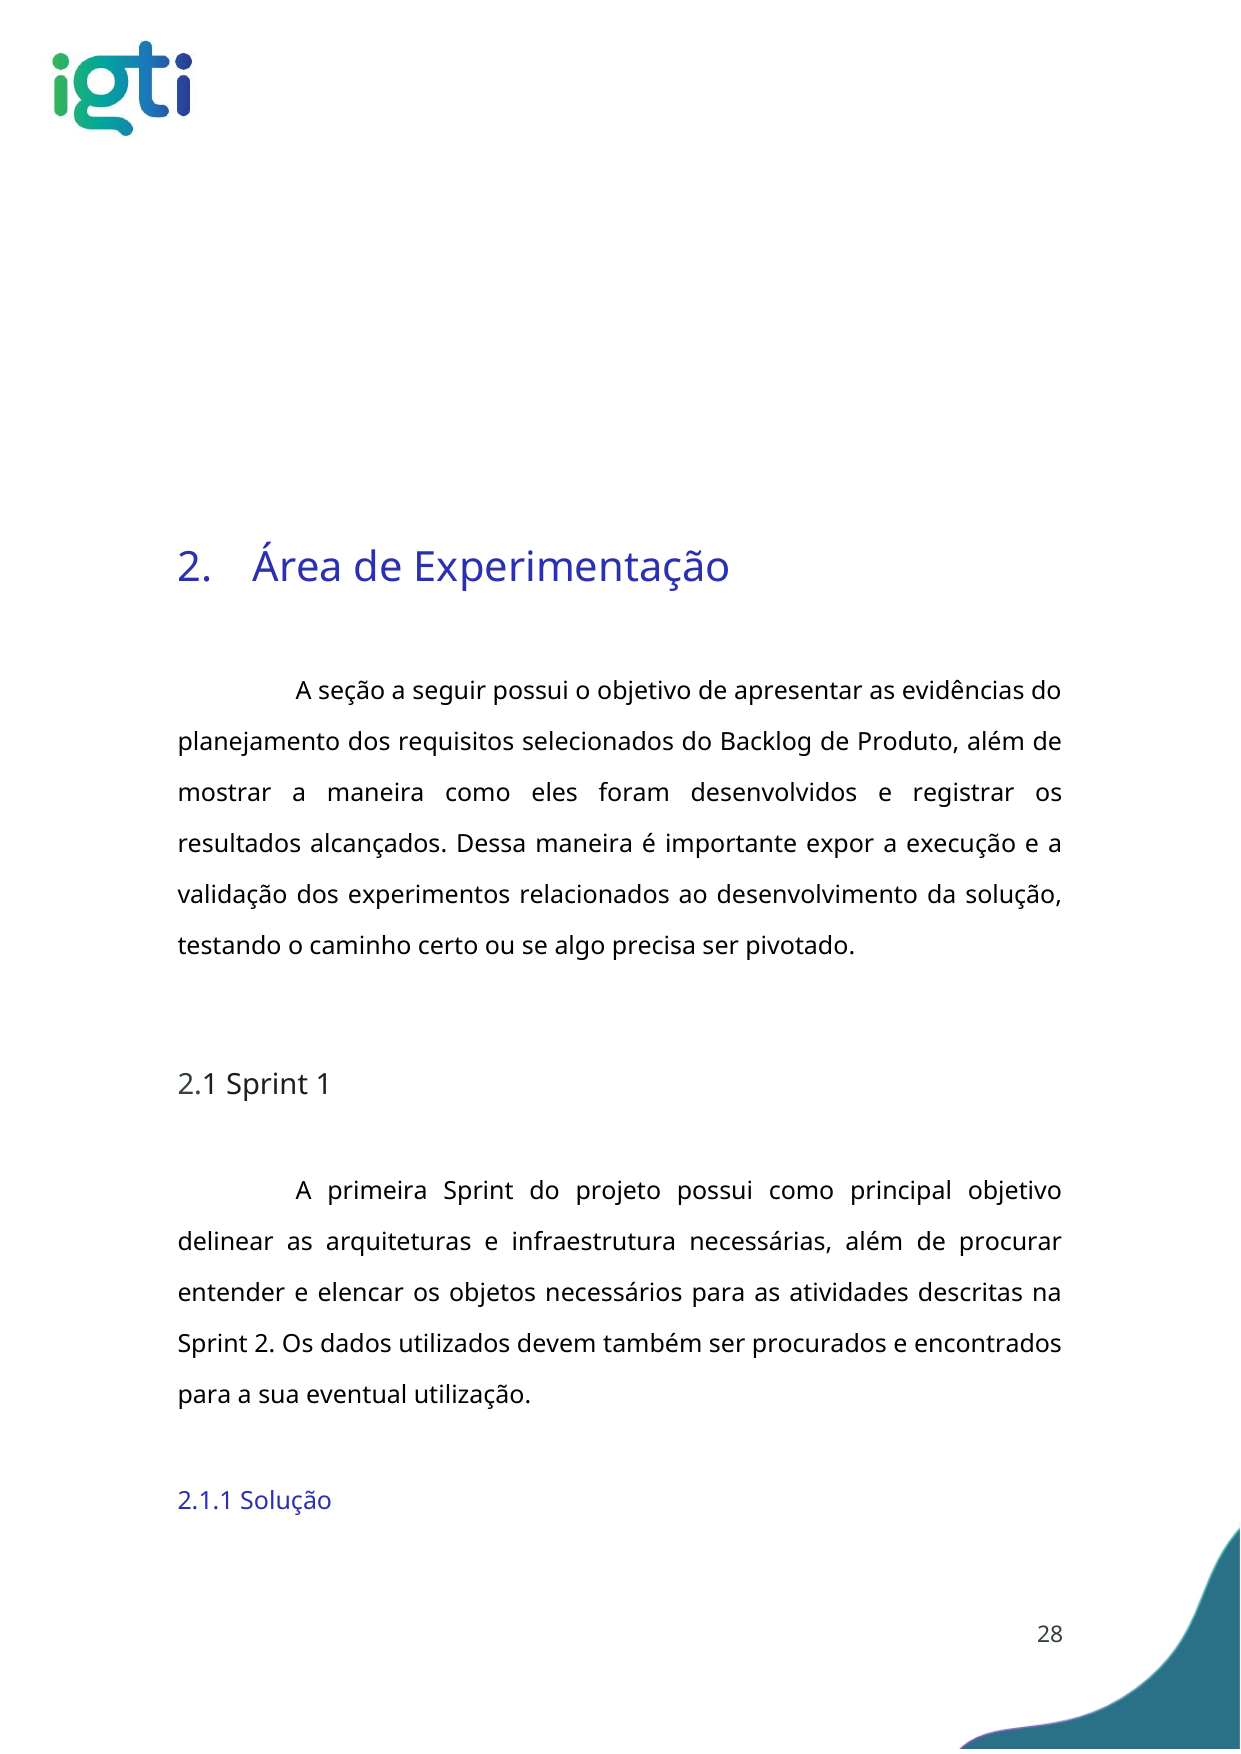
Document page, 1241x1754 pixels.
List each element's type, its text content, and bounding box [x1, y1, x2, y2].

picture [37, 34, 205, 141]
subtitle 2.1 Sprint 1 [177, 1063, 1063, 1103]
picture [955, 1521, 1241, 1749]
subtitle 2.1.1 Solução [177, 1483, 1063, 1517]
subtitle 2. Área de Experimentação [177, 537, 1063, 594]
text A seção a seguir possui o objetivo de apresentar as evidências do planejamento dos requisitos selecionados do Backlog de Produto, além de mostrar a maneira como eles foram desenvolvidos e registrar os resultados alcançados. Dessa maneira é importante expor a execução e a validação dos experimentos relacionados ao desenvolvimento da solução, testando o caminho certo ou se algo precisa ser pivotado. [177, 672, 1063, 962]
text A primeira Sprint do projeto possui como principal objetivo delinear as arquiteturas e infraestrutura necessárias, além de procurar entender e elencar os objetos necessários para as atividades descritas na Sprint 2. Os dados utilizados devem também ser procurados e encontrados para a sua eventual utilização. [177, 1172, 1063, 1411]
